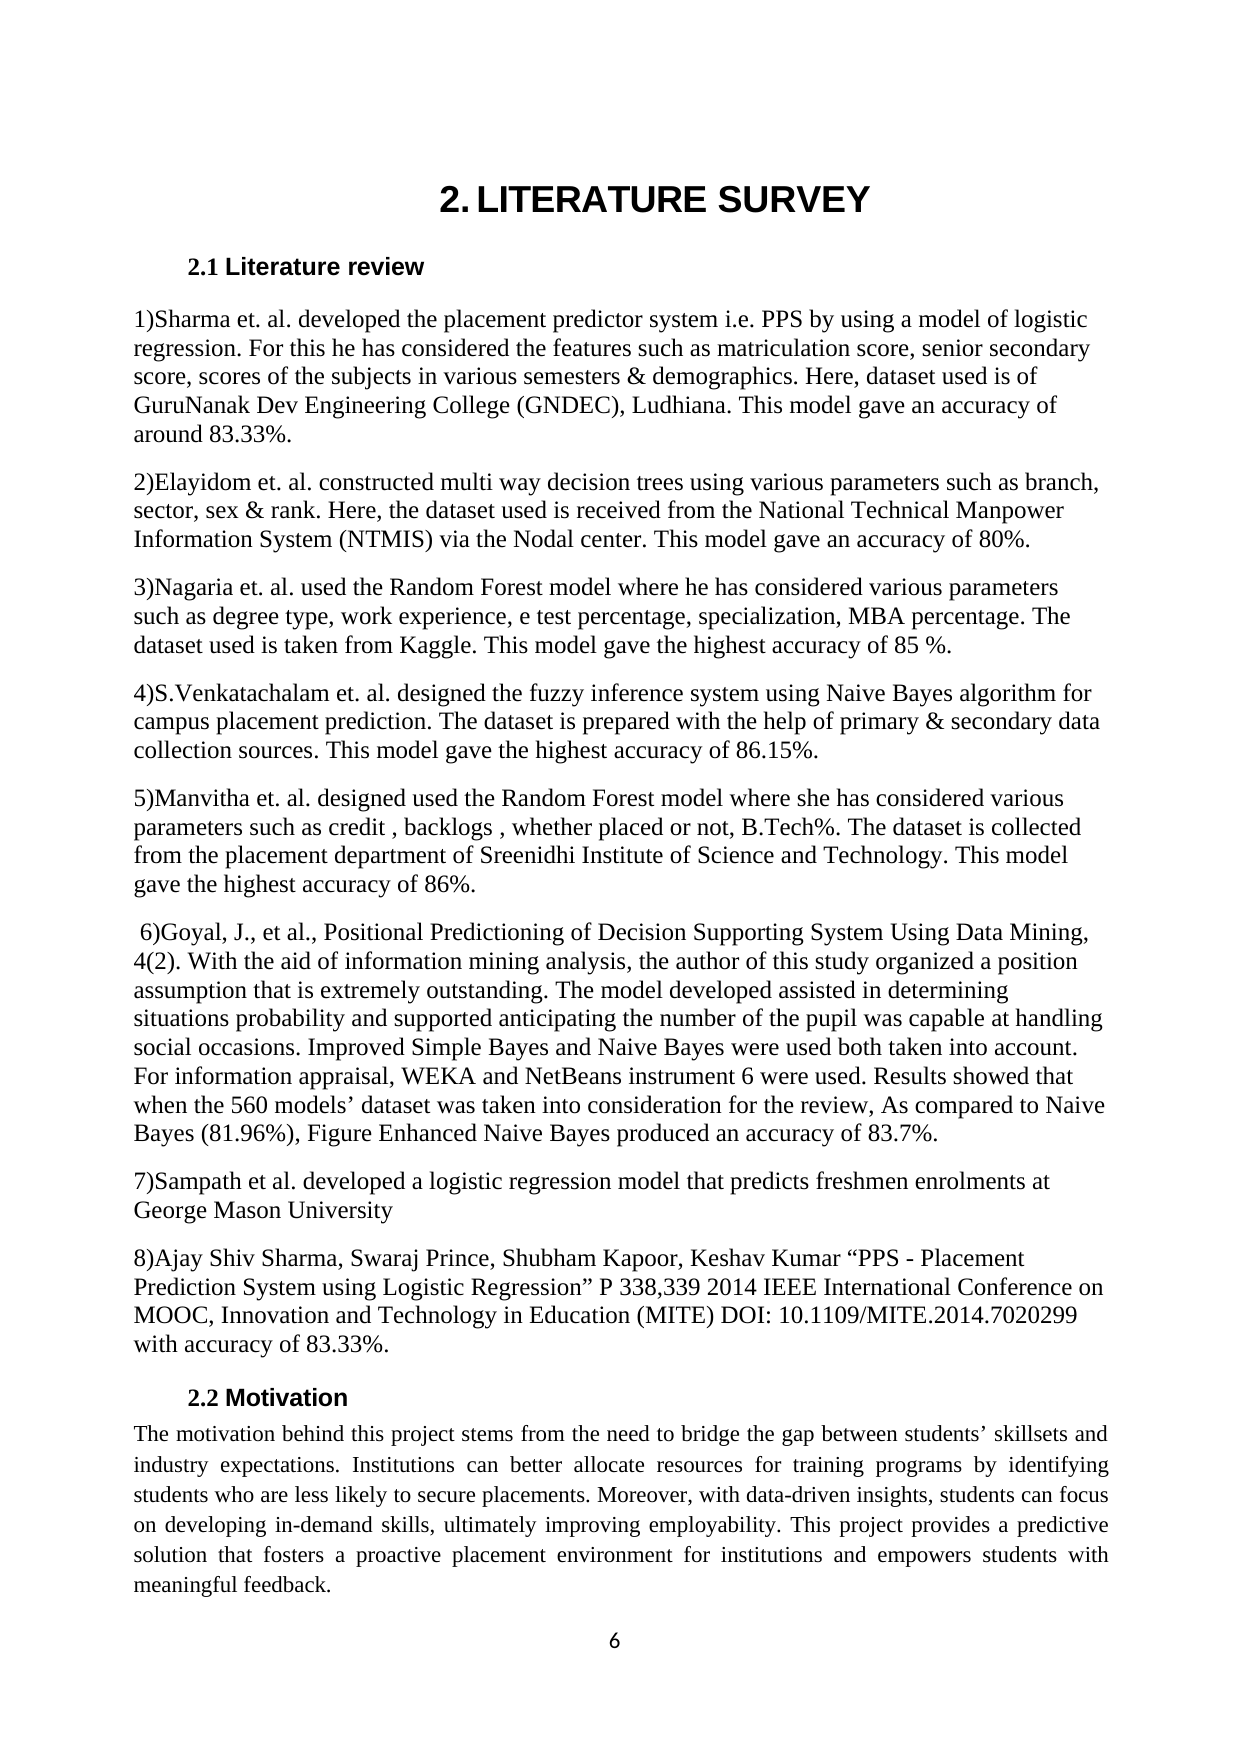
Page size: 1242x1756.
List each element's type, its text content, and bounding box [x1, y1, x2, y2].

subtitle LITERATURE SURVEY [439, 177, 1110, 220]
text 1)Sharma et. al. developed the placement predictor system i.e. PPS by using a model of logistic regression. For this he has considered the features such as matriculation score, senior secondary score, scores of the subjects in various semesters & demographics. Here, dataset used is of GuruNanak Dev Engineering College (GNDEC), Ludhiana. This model gave an accuracy of around 83.33%. [133, 304, 1110, 448]
subtitle Motivation [187, 1383, 1110, 1412]
text 8)Ajay Shiv Sharma, Swaraj Prince, Shubham Kapoor, Keshav Kumar “PPS - Placement Prediction System using Logistic Regression” P 338,339 2014 IEEE International Conference on MOOC, Innovation and Technology in Education (MITE) DOI: 10.1109/MITE.2014.7020299 with accuracy of 83.33%. [133, 1243, 1110, 1358]
text 5)Manvitha et. al. designed used the Random Forest model where she has considered various parameters such as credit , backlogs , whether placed or not, B.Tech%. The dataset is collected from the placement department of Sreenidhi Institute of Science and Technology. This model gave the highest accuracy of 86%. [133, 783, 1110, 898]
text 2)Elayidom et. al. constructed multi way decision trees using various parameters such as branch, sector, sex & rank. Here, the dataset used is received from the National Technical Manpower Information System (NTMIS) via the Nodal center. This model gave an accuracy of 80%. [133, 467, 1110, 553]
subtitle Literature review [187, 252, 1110, 281]
text 6)Goyal, J., et al., Positional Predictioning of Decision Supporting System Using Data Mining, 4(2). With the aid of information mining analysis, the author of this study organized a position assumption that is extremely outstanding. The model developed assisted in determining situations probability and supported anticipating the number of the pupil was capable at handling social occasions. Improved Simple Bayes and Naive Bayes were used both taken into account. For information appraisal, WEKA and NetBeans instrument 6 were used. Results showed that when the 560 models’ dataset was taken into consideration for the review, As compared to Naive Bayes (81.96%), Figure Enhanced Naive Bayes produced an accuracy of 83.7%. [133, 917, 1110, 1147]
text 4)S.Venkatachalam et. al. designed the fuzzy inference system using Naive Bayes algorithm for campus placement prediction. The dataset is prepared with the help of primary & secondary data collection sources. This model gave the highest accuracy of 86.15%. [133, 678, 1110, 764]
text The motivation behind this project stems from the need to bridge the gap between students’ skillsets and industry expectations. Institutions can better allocate resources for training programs by identifying students who are less likely to secure placements. Moreover, with data-driven insights, students can focus on developing in-demand skills, ultimately improving employability. This project provides a predictive solution that fosters a proactive placement environment for institutions and empowers students with meaningful feedback. [133, 1420, 1110, 1598]
text 7)Sampath et al. developed a logistic regression model that predicts freshmen enrolments at George Mason University [133, 1166, 1110, 1224]
text 3)Nagaria et. al. used the Random Forest model where he has considered various parameters such as degree type, work experience, e test percentage, specialization, MBA percentage. The dataset used is taken from Kaggle. This model gave the highest accuracy of 85 %. [133, 572, 1110, 658]
